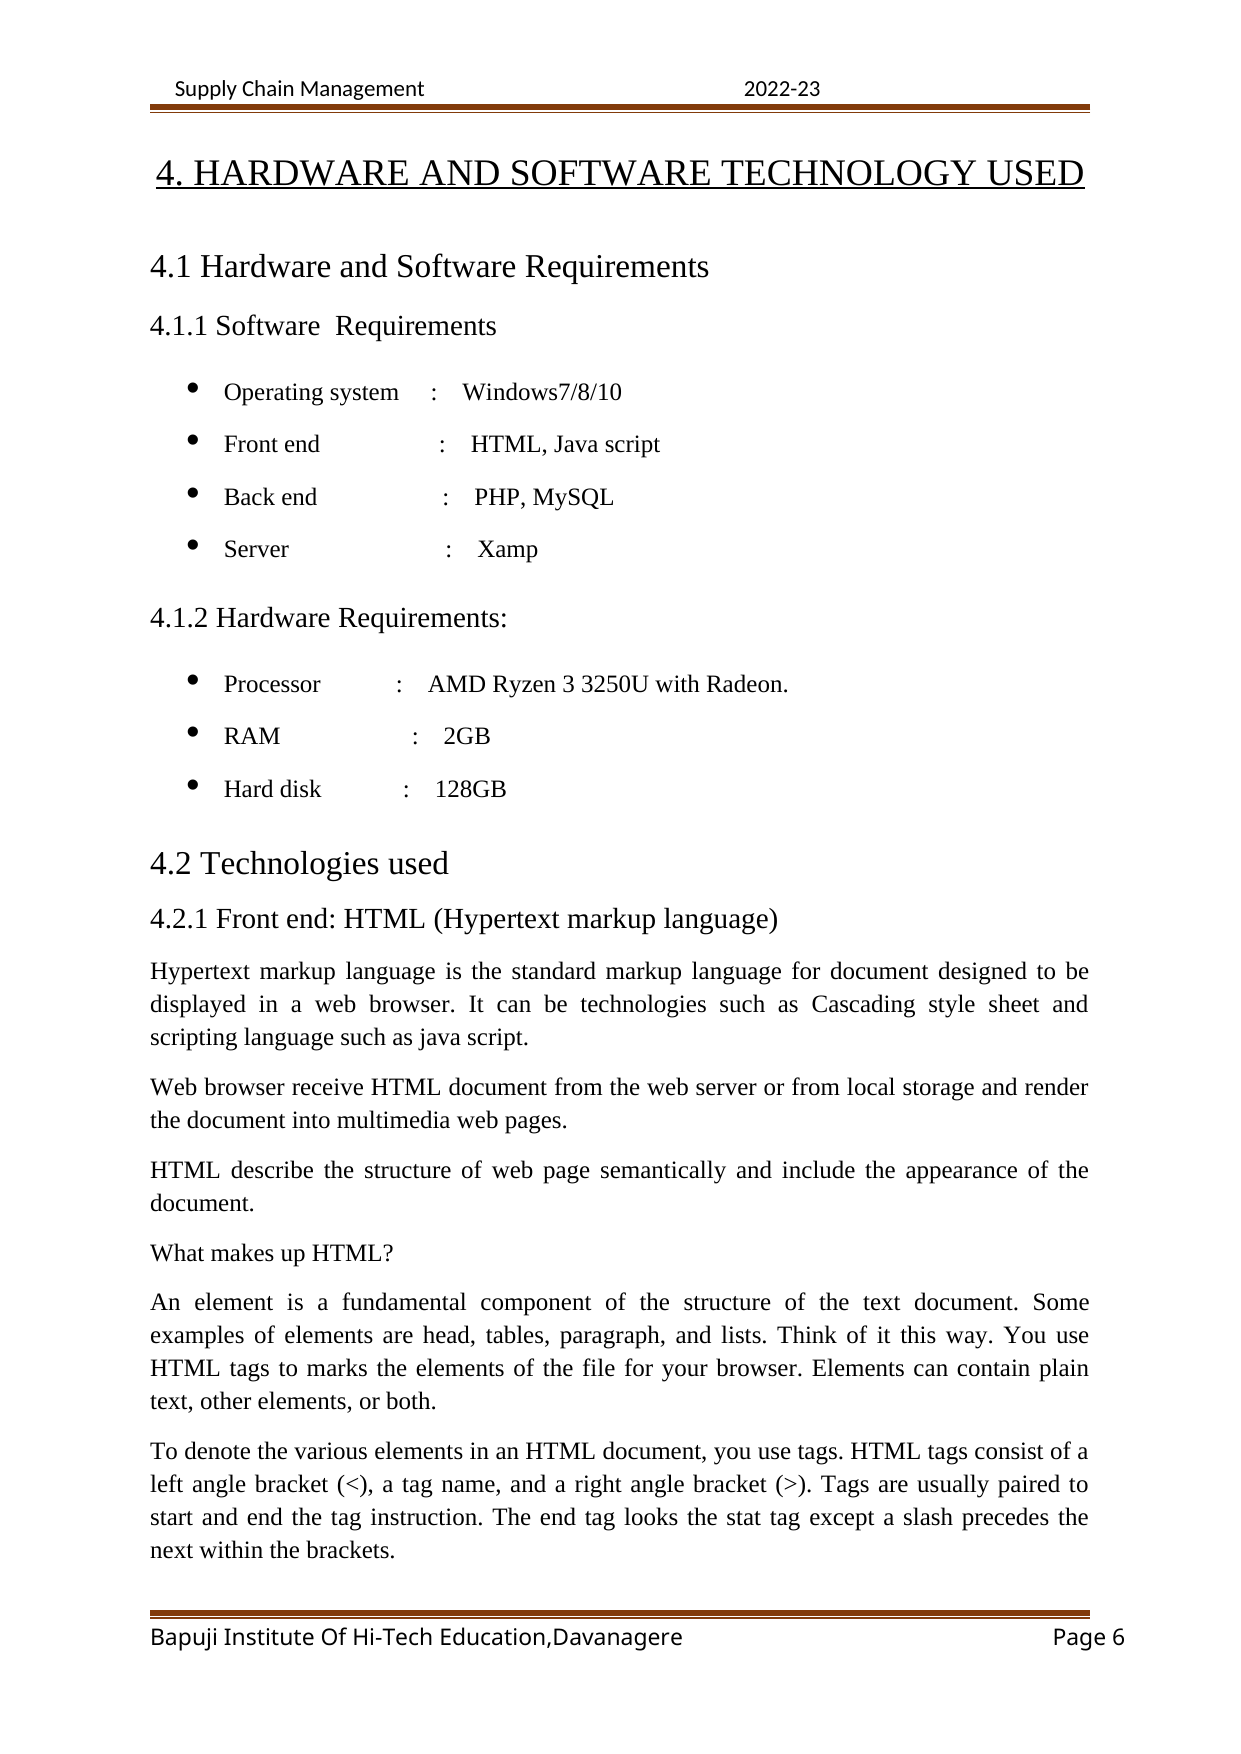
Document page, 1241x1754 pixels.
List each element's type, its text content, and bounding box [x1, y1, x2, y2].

list RAM : 2GB [186, 709, 1090, 752]
text Web browser receive HTML document from the web server or from local storage and render the document into multimedia web pages. [150, 1072, 1090, 1134]
text 4.2.1 Front end: HTML (Hypertext markup language) [150, 901, 1090, 935]
list Operating system : Windows7/8/10 [186, 365, 1090, 408]
list Processor : AMD Ryzen 3 3250U with Radeon. [186, 657, 1090, 700]
text To denote the various elements in an HTML document, you use tags. HTML tags consist of a left angle bracket (<), a tag name, and a right angle bracket (>). Tags are usually paired to start and end the tag instruction. The end tag looks the stat tag except a slash precedes the next within the brackets. [150, 1436, 1090, 1564]
text HTML describe the structure of web page semantically and include the appearance of the document. [150, 1155, 1090, 1217]
text 4. HARDWARE AND SOFTWARE TECHNOLOGY USED [150, 150, 1090, 193]
text An element is a fundamental component of the structure of the text document. Some examples of elements are head, tables, paragraph, and lists. Think of it this way. You use HTML tags to marks the elements of the file for your browser. Elements can contain plain text, other elements, or both. [150, 1287, 1090, 1415]
text 4.2 Technologies used [150, 843, 1090, 882]
list Back end : PHP, MySQL [186, 470, 1090, 513]
text Hypertext markup language is the standard markup language for document designed to be displayed in a web browser. It can be technologies such as Cascading style sheet and scripting language such as java script. [150, 956, 1090, 1051]
list Hard disk : 128GB [186, 762, 1090, 805]
text 4.1.1 Software Requirements [149, 308, 1090, 341]
subtitle 4.1 Hardware and Software Requirements [150, 246, 1090, 284]
list Front end : HTML, Java script [186, 417, 1090, 461]
text What makes up HTML? [150, 1238, 1090, 1266]
list Server : Xamp [186, 522, 1090, 566]
text 4.1.2 Hardware Requirements: [150, 600, 1090, 633]
